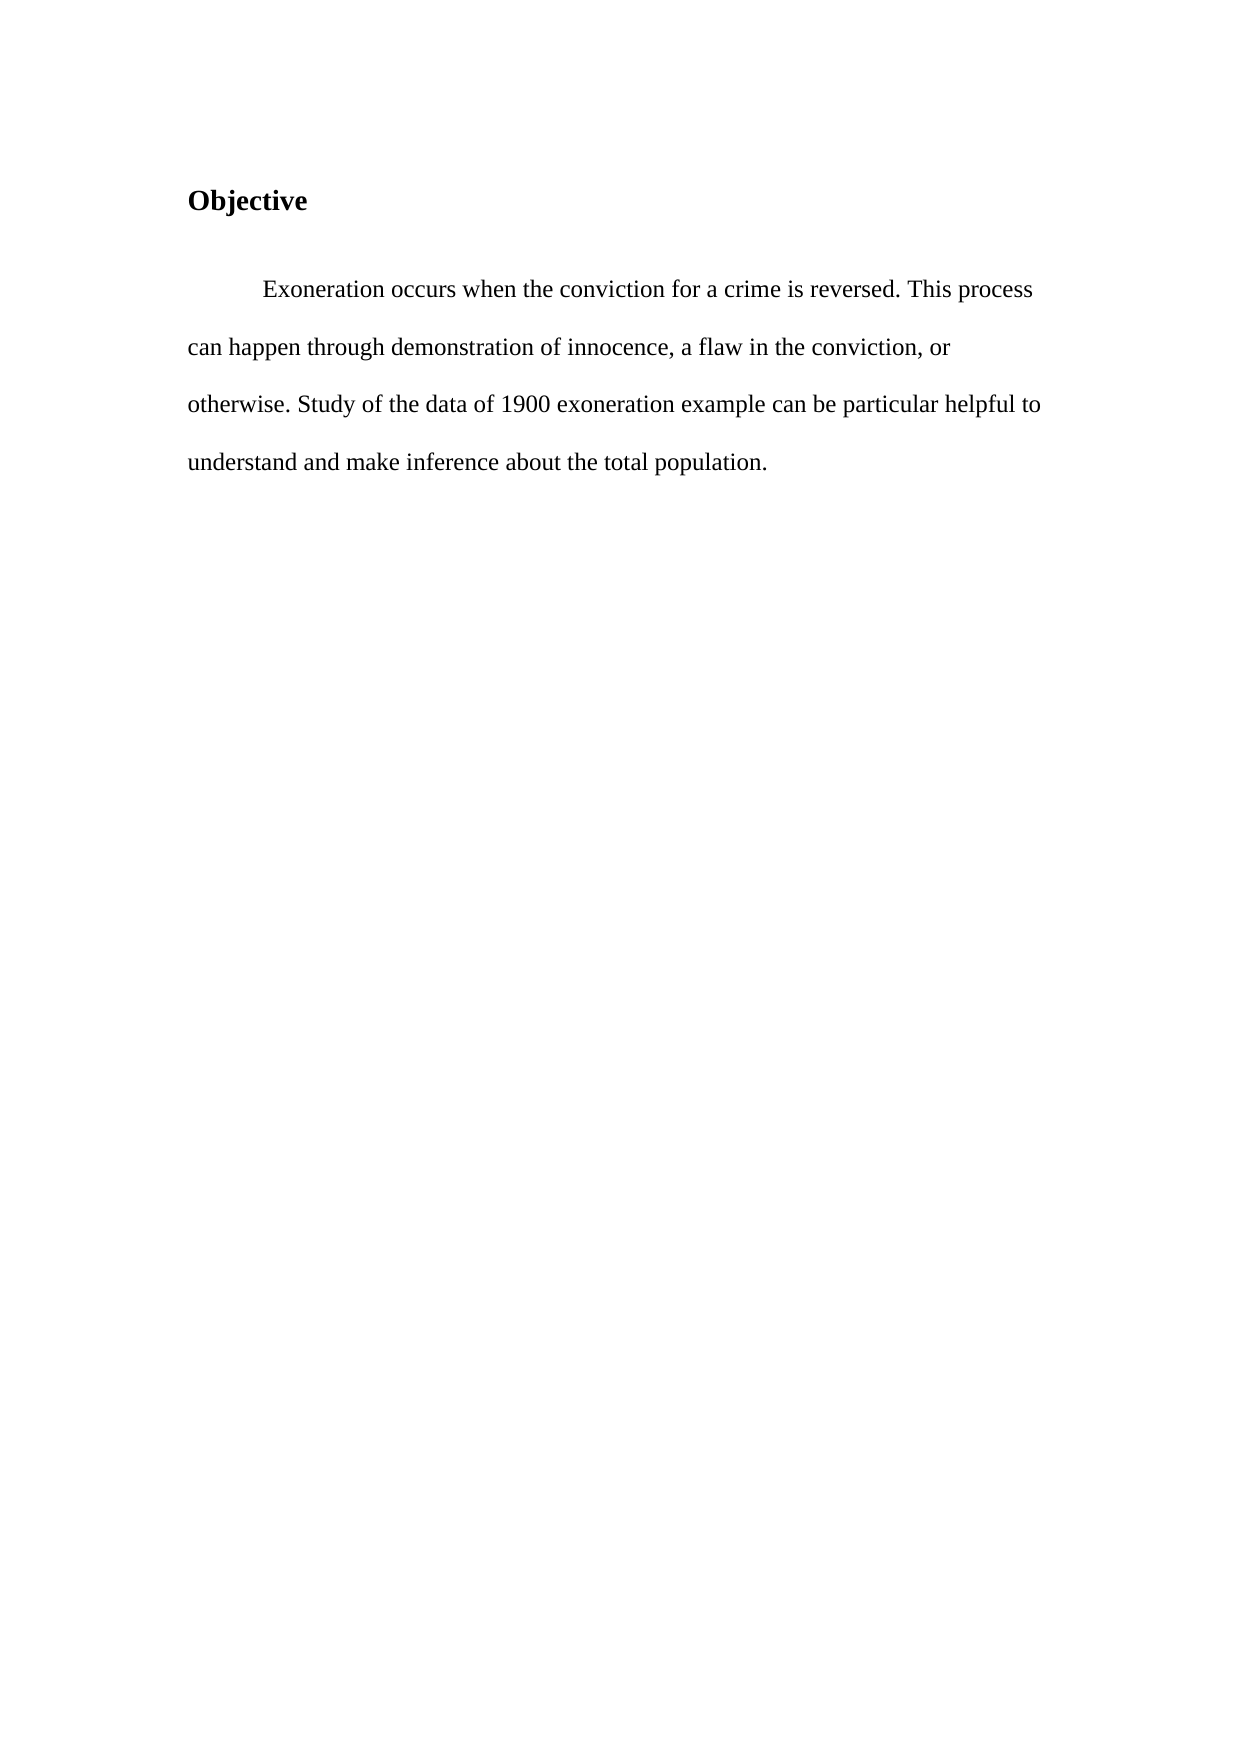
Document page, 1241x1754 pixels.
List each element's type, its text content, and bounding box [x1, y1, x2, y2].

text Exoneration occurs when the conviction for a crime is reversed. This process can happen through demonstration of innocence, a flaw in the conviction, or otherwise. Study of the data of 1900 exoneration example can be particular helpful to understand and make inference about the total population. [187, 274, 1053, 476]
text Objective [187, 183, 1053, 217]
